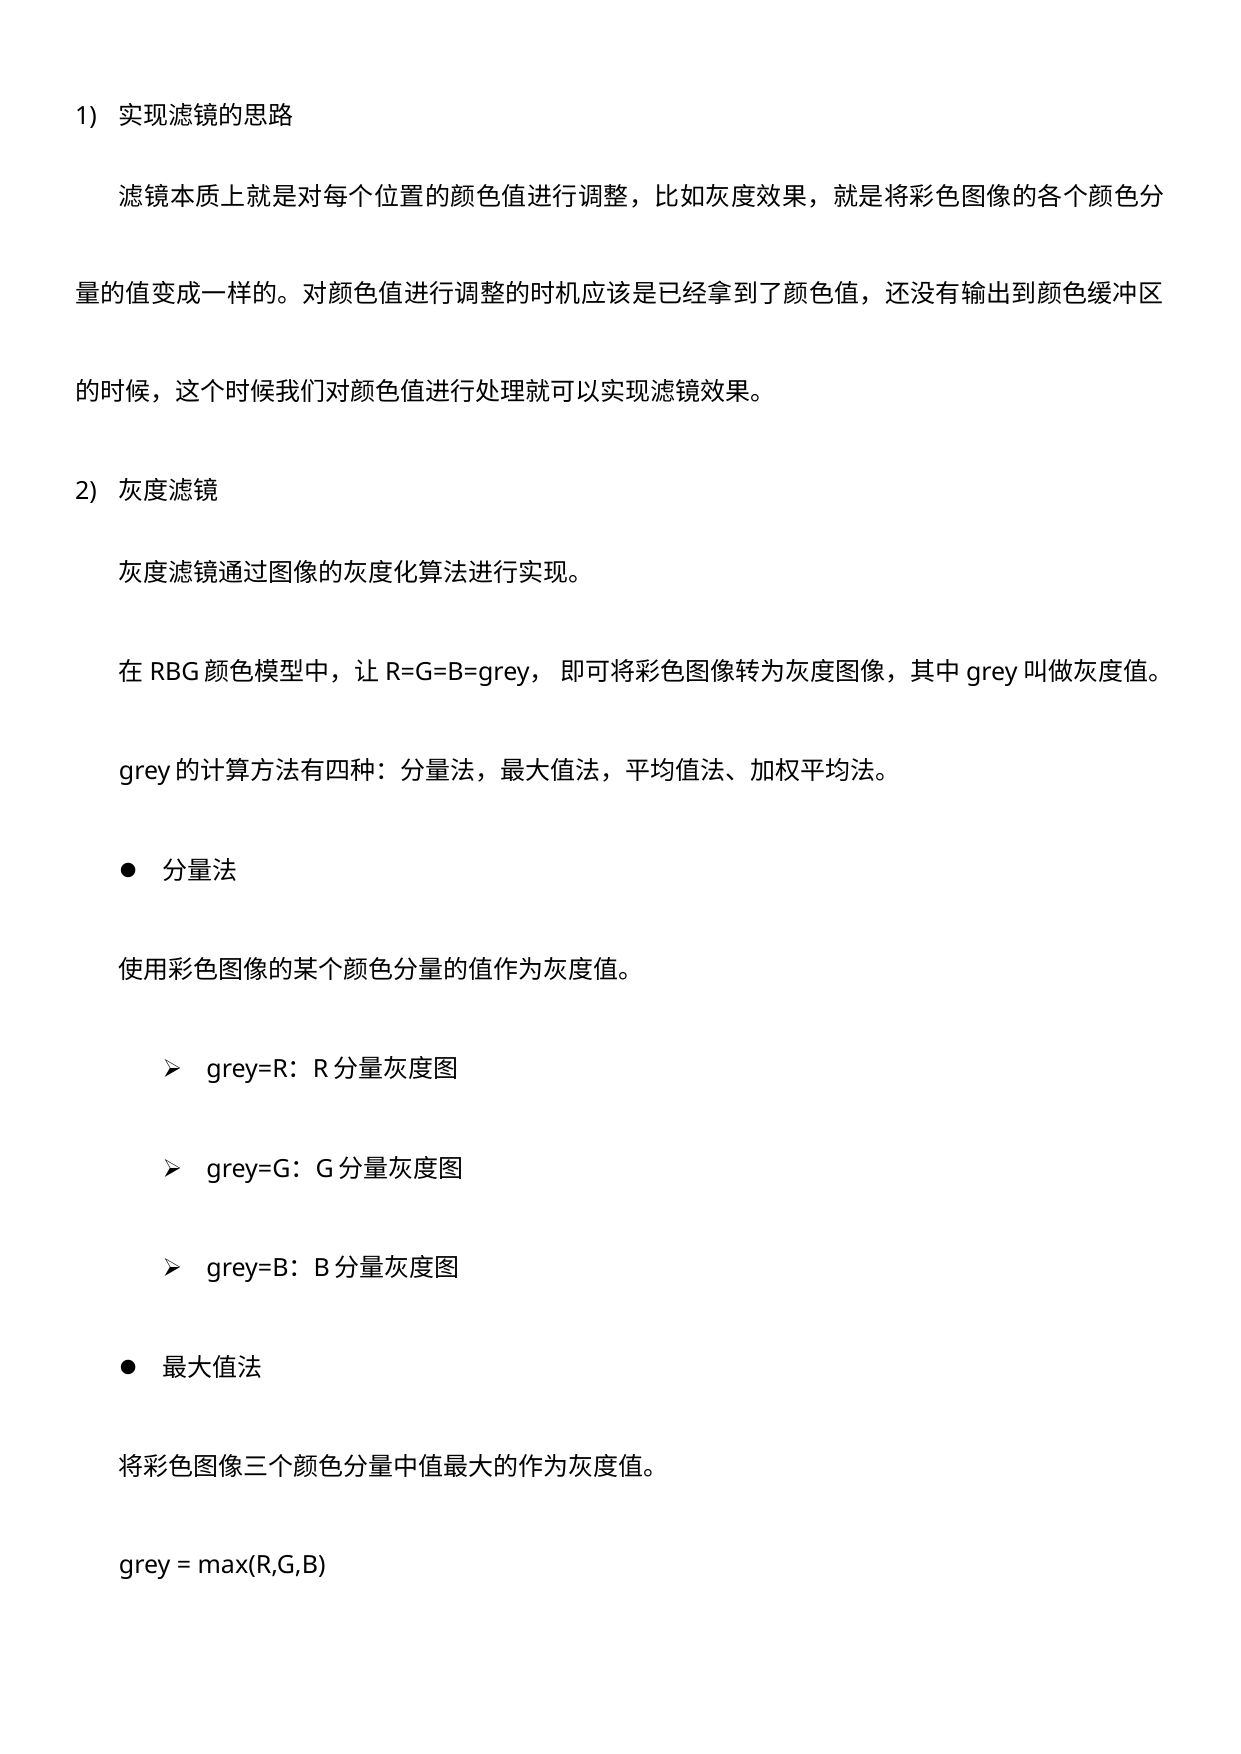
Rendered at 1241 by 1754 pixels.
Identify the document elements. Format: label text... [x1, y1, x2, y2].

list 灰度滤镜 [75, 456, 1165, 521]
text 使用彩色图像的某个颜色分量的值作为灰度值。 [75, 935, 1165, 1000]
text 灰度滤镜通过图像的灰度化算法进行实现。 [75, 538, 1165, 603]
text grey = max(R,G,B) [75, 1531, 1165, 1596]
list grey=B：B分量灰度图 [162, 1233, 1165, 1298]
list grey=R：R分量灰度图 [162, 1034, 1165, 1099]
list grey=G：G分量灰度图 [162, 1134, 1165, 1199]
list 分量法 [119, 836, 1165, 901]
text grey的计算方法有四种：分量法，最大值法，平均值法、加权平均法。 [75, 736, 1165, 801]
text 在 RBG颜色模型中，让 R=G=B=grey， 即可将彩色图像转为灰度图像，其中 grey 叫做灰度值。 [75, 637, 1165, 702]
text 将彩色图像三个颜色分量中值最大的作为灰度值。 [75, 1432, 1165, 1497]
list 实现滤镜的思路 [75, 81, 1165, 146]
list 最大值法 [119, 1333, 1165, 1398]
text 滤镜本质上就是对每个位置的颜色值进行调整，比如灰度效果，就是将彩色图像的各个颜色分量的值变成一样的。对颜色值进行调整的时机应该是已经拿到了颜色值，还没有输出到颜色缓冲区的时候，这个时候我们对颜色值进行处理就可以实现滤镜效果。 [75, 162, 1165, 422]
